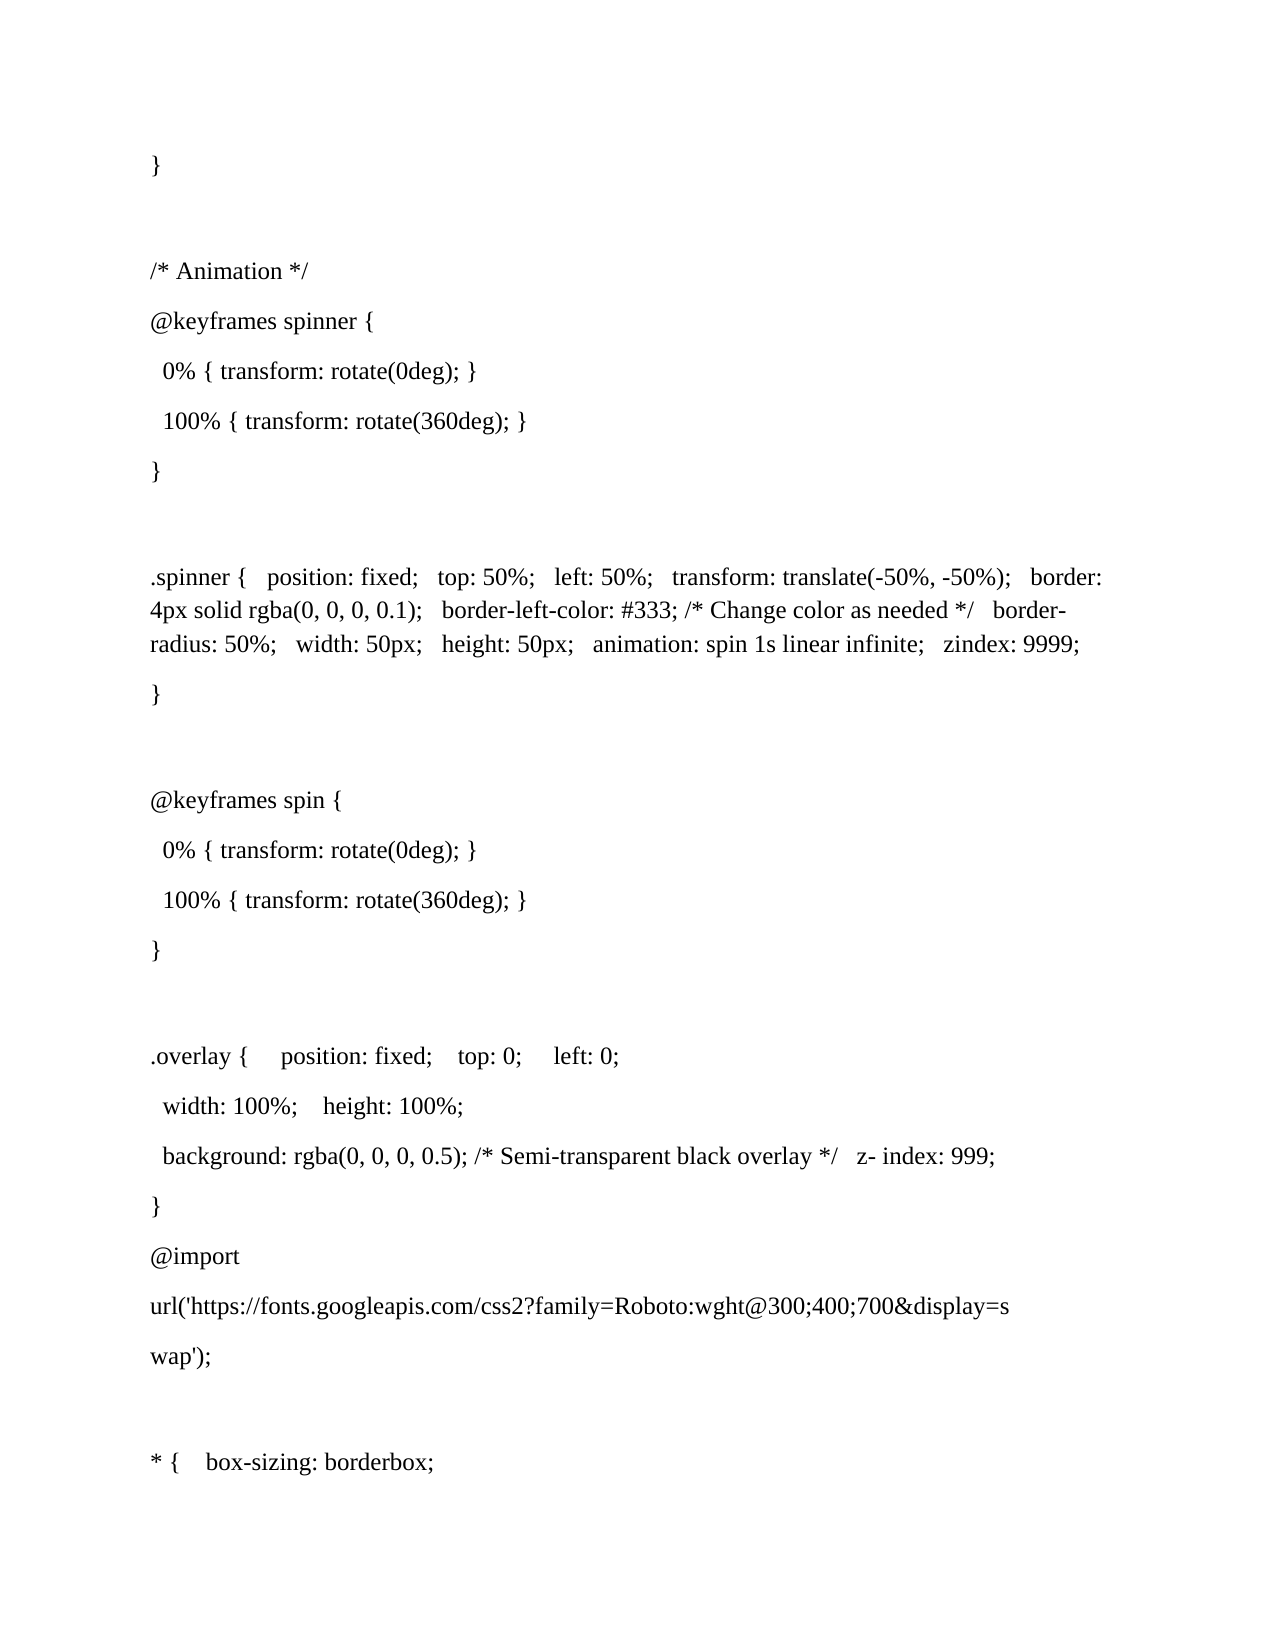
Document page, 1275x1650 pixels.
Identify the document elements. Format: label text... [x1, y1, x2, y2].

text @import [150, 1241, 1125, 1270]
text 0% { transform: rotate(0deg); } [150, 835, 1125, 864]
text } [150, 935, 1125, 964]
text background: rgba(0, 0, 0, 0.5); /* Semi-transparent black overlay */ z- index: 999; [150, 1141, 1125, 1170]
text @keyframes spin { [150, 785, 1125, 814]
text /* Animation */ [150, 256, 1125, 285]
text url('https://fonts.googleapis.com/css2?family=Roboto:wght@300;400;700&display=s [150, 1291, 1125, 1320]
text } [150, 456, 1125, 485]
text 100% { transform: rotate(360deg); } [150, 406, 1125, 435]
text @keyframes spinner { [150, 306, 1125, 335]
text 0% { transform: rotate(0deg); } [150, 356, 1125, 385]
text 100% { transform: rotate(360deg); } [150, 885, 1125, 914]
text } [150, 679, 1125, 708]
text } [150, 1191, 1125, 1220]
text .overlay { position: fixed; top: 0; left: 0; [150, 1041, 1125, 1070]
text .spinner { position: fixed; top: 50%; left: 50%; transform: translate(-50%, -50%); border: 4px solid rgba(0, 0, 0, 0.1); border-left-color: #333; /* Change color as needed */ border-radius: 50%; width: 50px; height: 50px; animation: spin 1s linear infinite; zindex: 9999; [150, 562, 1125, 658]
text wap'); [150, 1341, 1125, 1370]
text * { box-sizing: borderbox; [150, 1447, 1125, 1476]
text width: 100%; height: 100%; [150, 1091, 1125, 1120]
text } [150, 150, 1125, 179]
